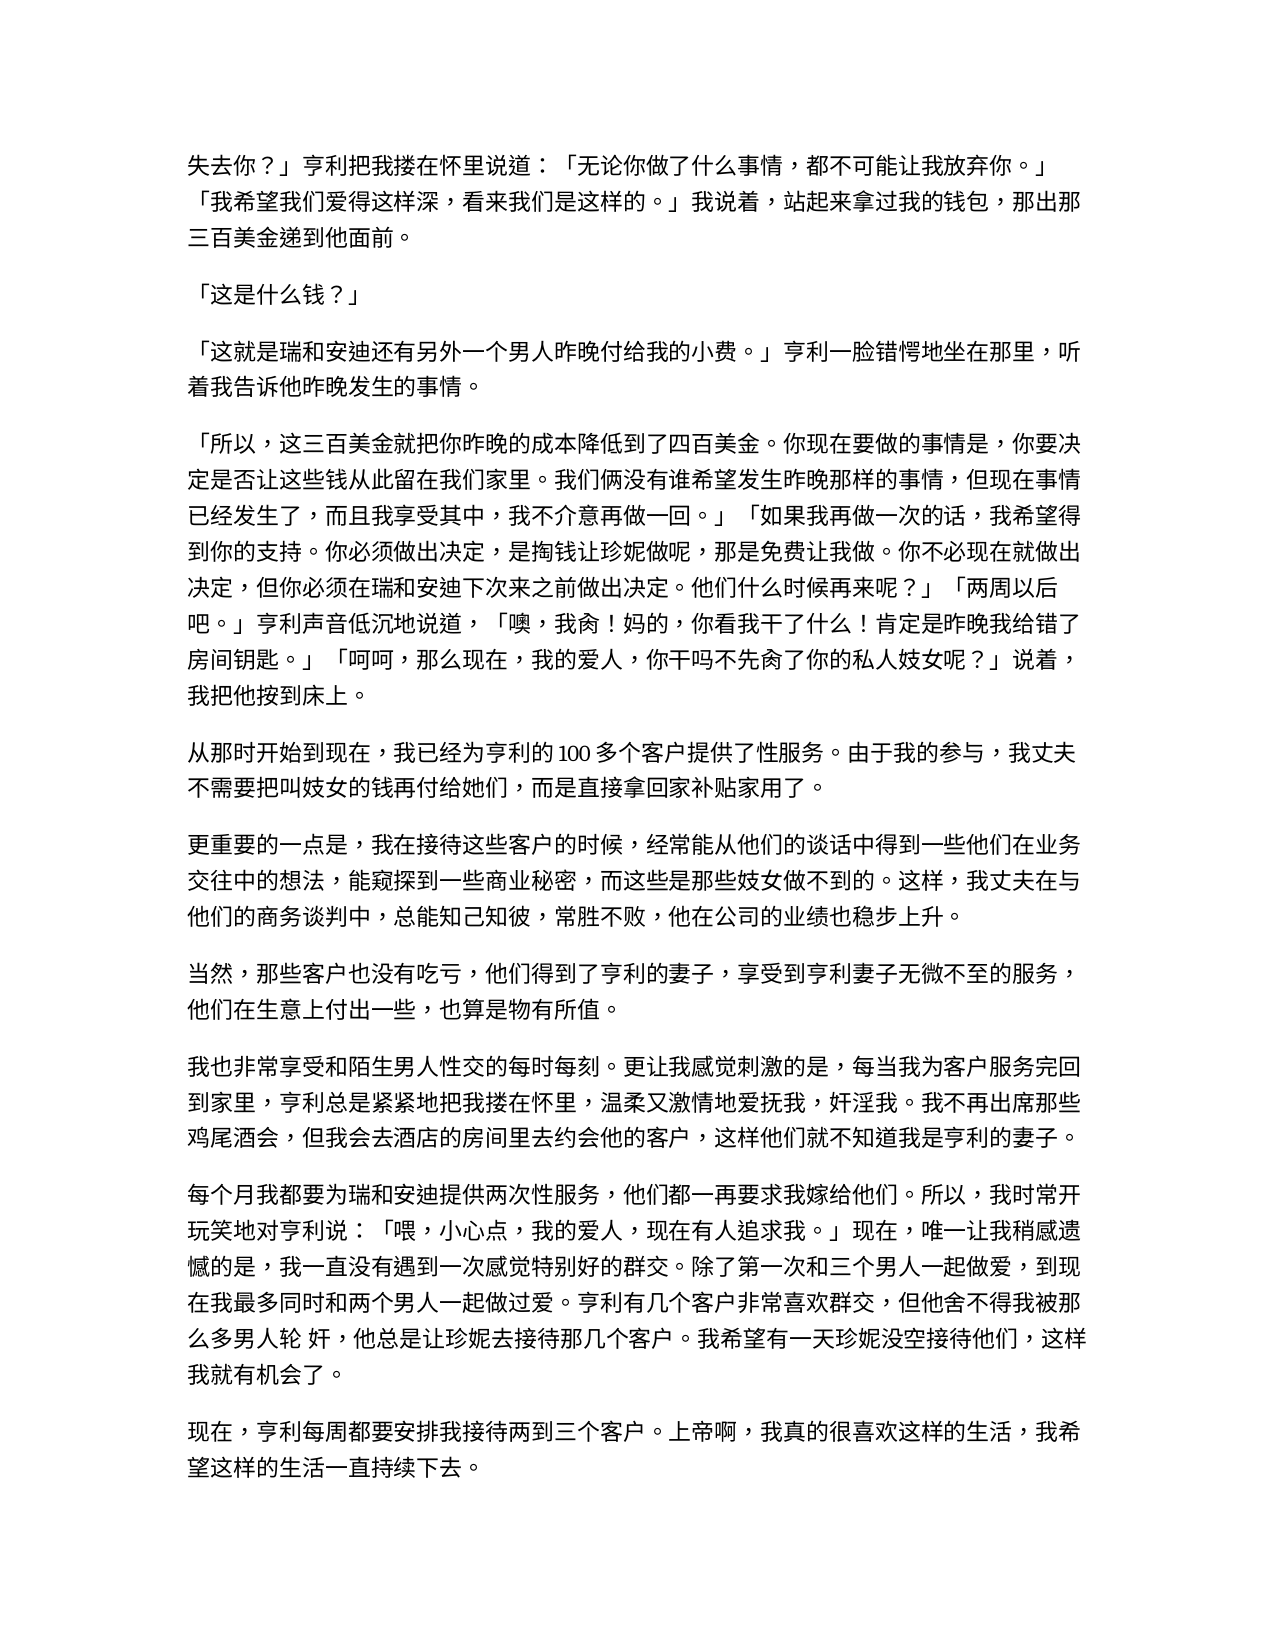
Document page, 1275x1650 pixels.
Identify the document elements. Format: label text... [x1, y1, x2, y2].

text 从那时开始到现在，我已经为亨利的100多个客户提供了性服务。由于我的参与，我丈夫不需要把叫妓女的钱再付给她们，而是直接拿回家补贴家用了。 [187, 736, 1087, 804]
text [187, 150, 1087, 253]
text 「所以，这三百美金就把你昨晚的成本降低到了四百美金。你现在要做的事情是，你要决定是否让这些钱从此留在我们家里。我们俩没有谁希望发生昨晚那样的事情，但现在事情已经发生了，而且我享受其中，我不介意再做一回。」「如果我再做一次的话，我希望得到你的支持。你必须做出决定，是掏钱让珍妮做呢，那是免费让我做。你不必现在就做出决定，但你必须在瑞和安迪下次来之前做出决定。他们什么时候再来呢？」「两周以后吧。」亨利声音低沉地说道，「噢，我肏！妈的，你看我干了什么！肯定是昨晚我给错了房间钥匙。」「呵呵，那么现在，我的爱人，你干吗不先肏了你的私人妓女呢？」说着，我把他按到床上。 [187, 428, 1087, 711]
text 我也非常享受和陌生男人性交的每时每刻。更让我感觉刺激的是，每当我为客户服务完回到家里，亨利总是紧紧地把我搂在怀里，温柔又激情地爱抚我，奸淫我。我不再出席那些鸡尾酒会，但我会去酒店的房间里去约会他的客户，这样他们就不知道我是亨利的妻子。 [187, 1051, 1087, 1154]
text 每个月我都要为瑞和安迪提供两次性服务，他们都一再要求我嫁给他们。所以，我时常开玩笑地对亨利说：「喂，小心点，我的爱人，现在有人追求我。」现在，唯一让我稍感遗憾的是，我一直没有遇到一次感觉特别好的群交。除了第一次和三个男人一起做爱，到现在我最多同时和两个男人一起做过爱。亨利有几个客户非常喜欢群交，但他舍不得我被那么多男人轮 奸，他总是让珍妮去接待那几个客户。我希望有一天珍妮没空接待他们，这样我就有机会了。 [187, 1179, 1087, 1390]
text 「这是什么钱？」 [187, 279, 1087, 310]
text 当然，那些客户也没有吃亏，他们得到了亨利的妻子，享受到亨利妻子无微不至的服务，他们在生意上付出一些，也算是物有所值。 [187, 958, 1087, 1025]
text 更重要的一点是，我在接待这些客户的时候，经常能从他们的谈话中得到一些他们在业务交往中的想法，能窥探到一些商业秘密，而这些是那些妓女做不到的。这样，我丈夫在与他们的商务谈判中，总能知己知彼，常胜不败，他在公司的业绩也稳步上升。 [187, 829, 1087, 932]
text 「这就是瑞和安迪还有另外一个男人昨晚付给我的小费。」亨利一脸错愕地坐在那里，听着我告诉他昨晚发生的事情。 [187, 335, 1087, 403]
text 现在，亨利每周都要安排我接待两到三个客户。上帝啊，我真的很喜欢这样的生活，我希望这样的生活一直持续下去。 [187, 1416, 1087, 1483]
